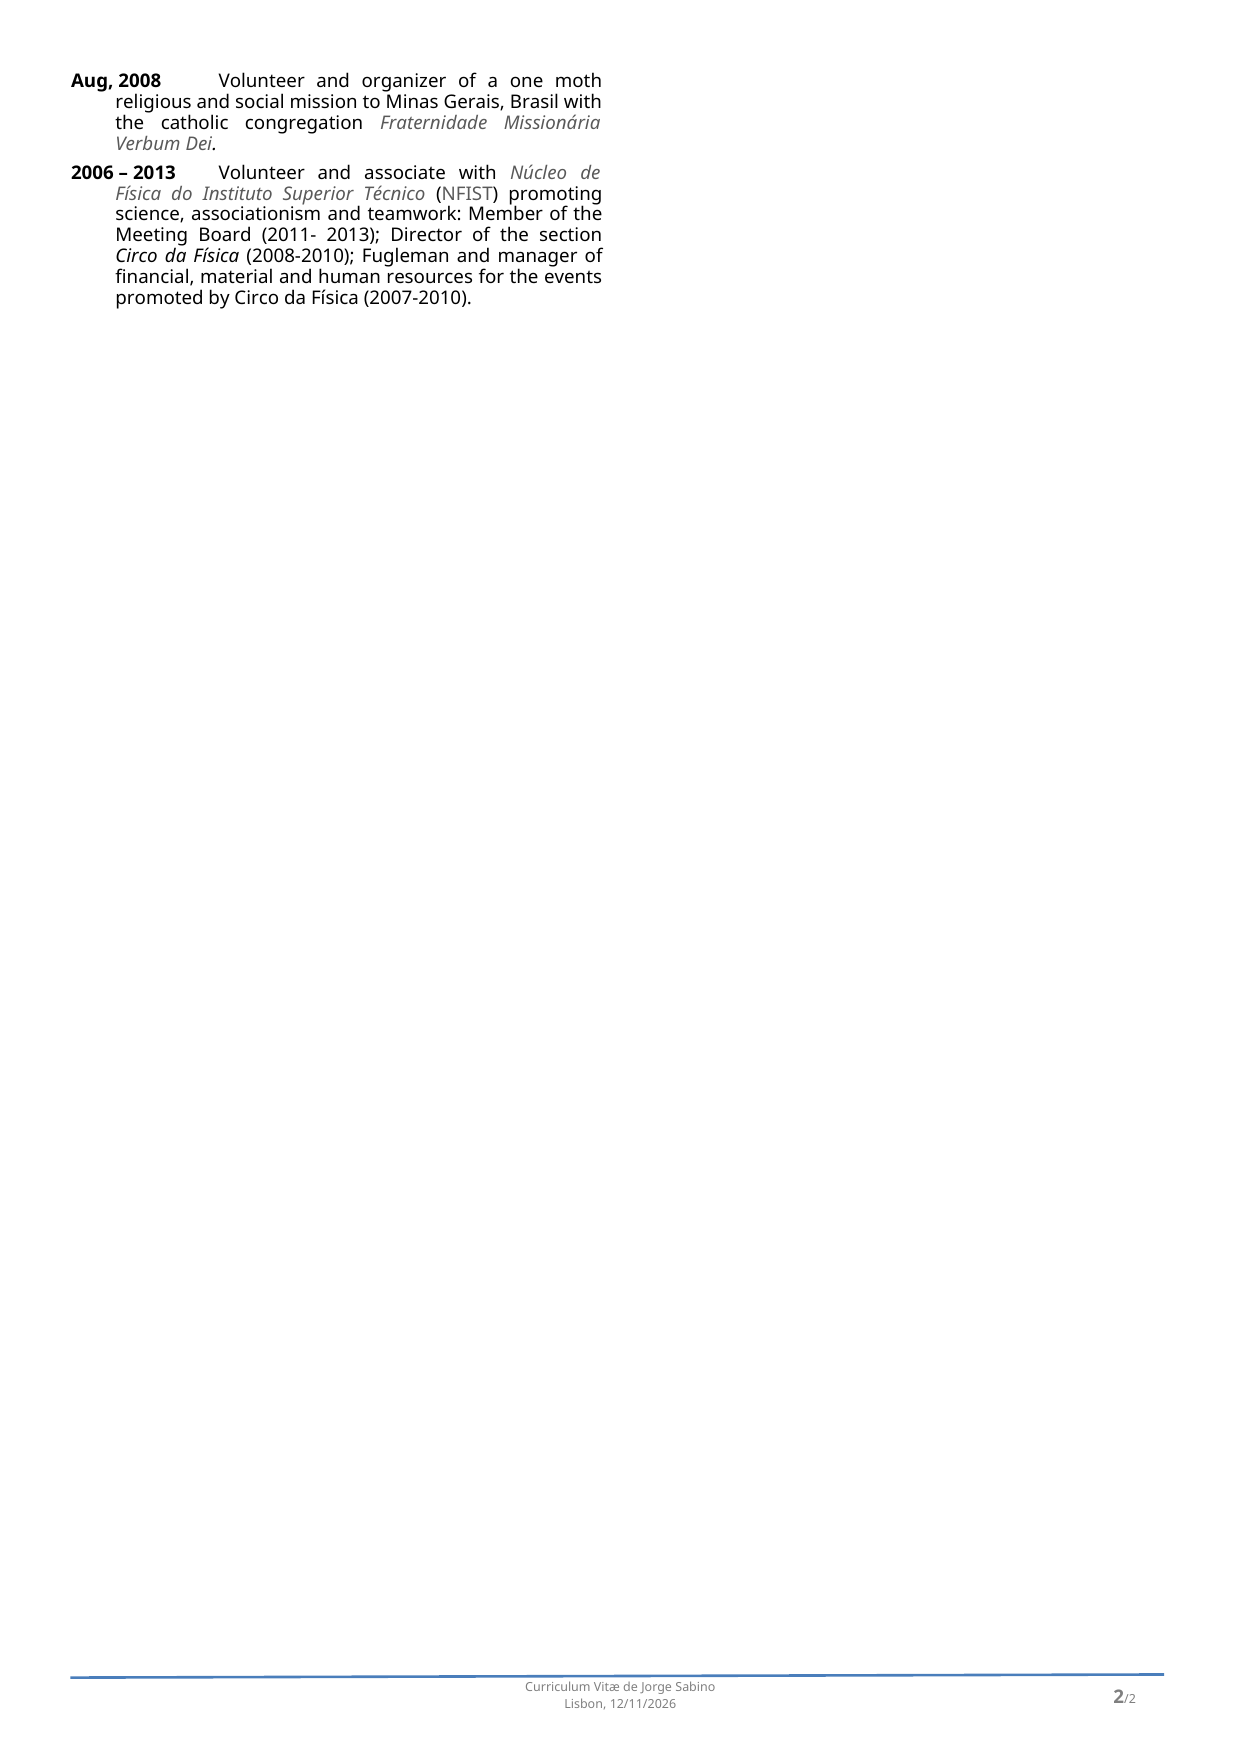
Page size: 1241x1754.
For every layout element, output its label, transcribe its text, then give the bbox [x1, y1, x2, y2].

text 2006 – 2013 Volunteer and associate with Núcleo de Física do Instituto Superior Técnico (NFIST) promoting science, associationism and teamwork: Member of the Meeting Board (2011- 2013); Director of the section Circo da Física (2008-2010); Fugleman and manager of financial, material and human resources for the events promoted by Circo da Física (2007-2010). [71, 162, 602, 308]
text Aug, 2008 Volunteer and organizer of a one moth religious and social mission to Minas Gerais, Brasil with the catholic congregation Fraternidade Missionária Verbum Dei. [71, 71, 602, 154]
